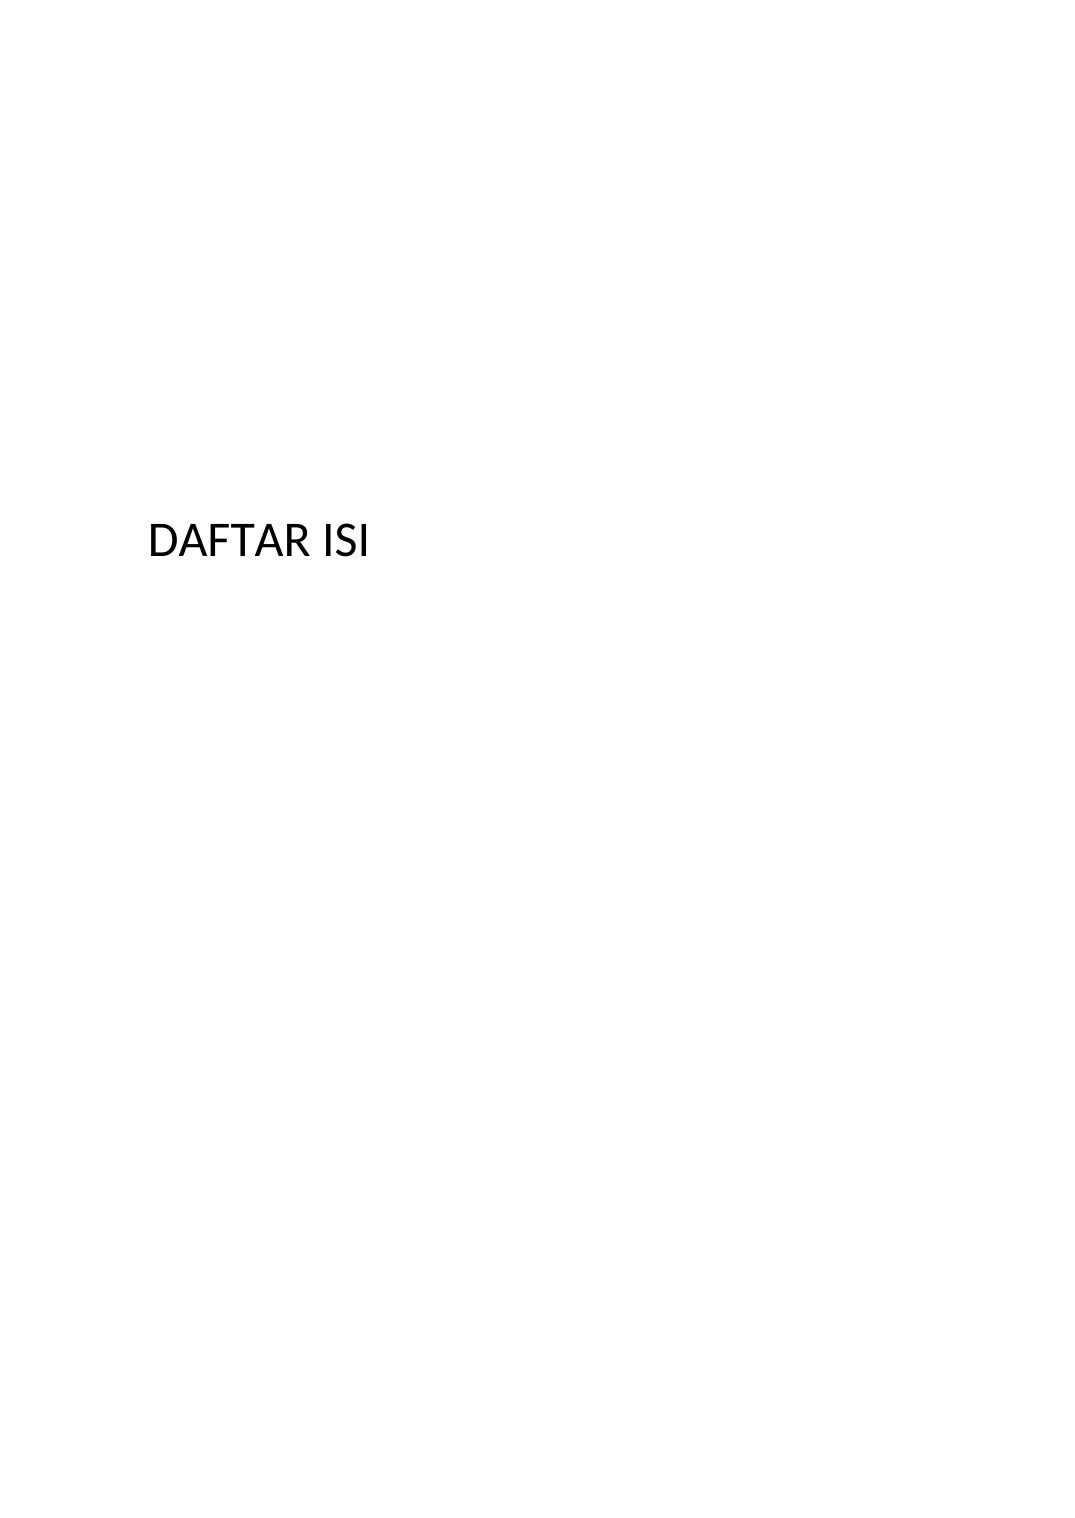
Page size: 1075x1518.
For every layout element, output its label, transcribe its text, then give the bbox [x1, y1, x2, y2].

subtitle DAFTAR ISI [148, 508, 957, 569]
